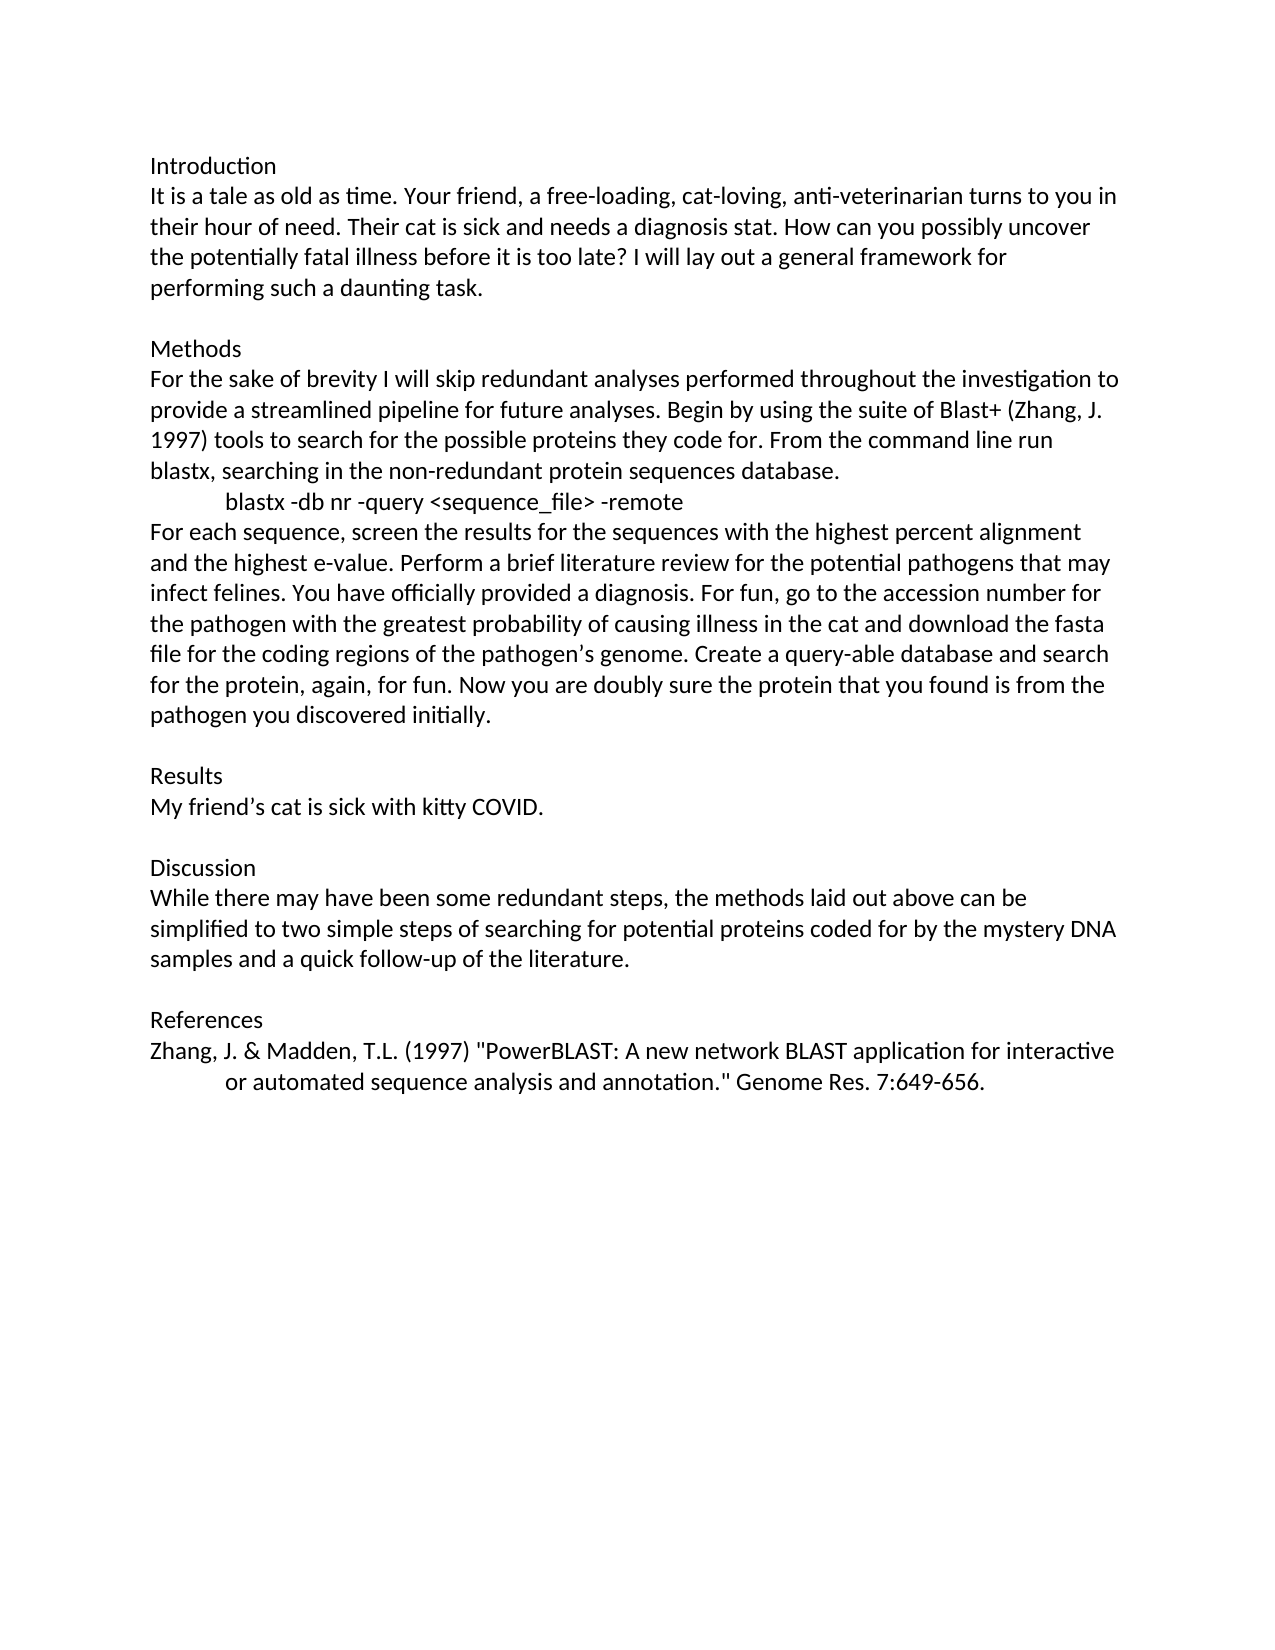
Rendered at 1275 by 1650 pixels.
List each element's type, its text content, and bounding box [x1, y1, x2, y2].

text Introduction [150, 150, 1125, 181]
text Discussion [150, 852, 1125, 882]
text or automated sequence analysis and annotation." Genome Res. 7:649-656. [150, 1066, 1125, 1096]
text It is a tale as old as time. Your friend, a free-loading, cat-loving, anti-veterinarian turns to you in their hour of need. Their cat is sick and needs a diagnosis stat. How can you possibly uncover the potentially fatal illness before it is too late? I will lay out a general framework for performing such a daunting task. [150, 181, 1125, 303]
text blastx -db nr -query <sequence_file> -remote [150, 486, 1125, 516]
text References [150, 1004, 1125, 1035]
text My friend’s cat is sick with kitty COVID. [150, 791, 1125, 821]
text While there may have been some redundant steps, the methods laid out above can be simplified to two simple steps of searching for potential proteins coded for by the mystery DNA samples and a quick follow-up of the literature. [150, 882, 1125, 974]
text For each sequence, screen the results for the sequences with the highest percent alignment and the highest e-value. Perform a brief literature review for the potential pathogens that may infect felines. You have officially provided a diagnosis. For fun, go to the accession number for the pathogen with the greatest probability of causing illness in the cat and download the fasta file for the coding regions of the pathogen’s genome. Create a query-able database and search for the protein, again, for fun. Now you are doubly sure the protein that you found is from the pathogen you discovered initially. [150, 516, 1125, 730]
text Methods [150, 333, 1125, 364]
text Zhang, J. & Madden, T.L. (1997) "PowerBLAST: A new network BLAST application for interactive [150, 1035, 1125, 1066]
text For the sake of brevity I will skip redundant analyses performed throughout the investigation to provide a streamlined pipeline for future analyses. Begin by using the suite of Blast+ (Zhang, J. 1997) tools to search for the possible proteins they code for. From the command line run blastx, searching in the non-redundant protein sequences database. [150, 364, 1125, 486]
text Results [150, 760, 1125, 791]
